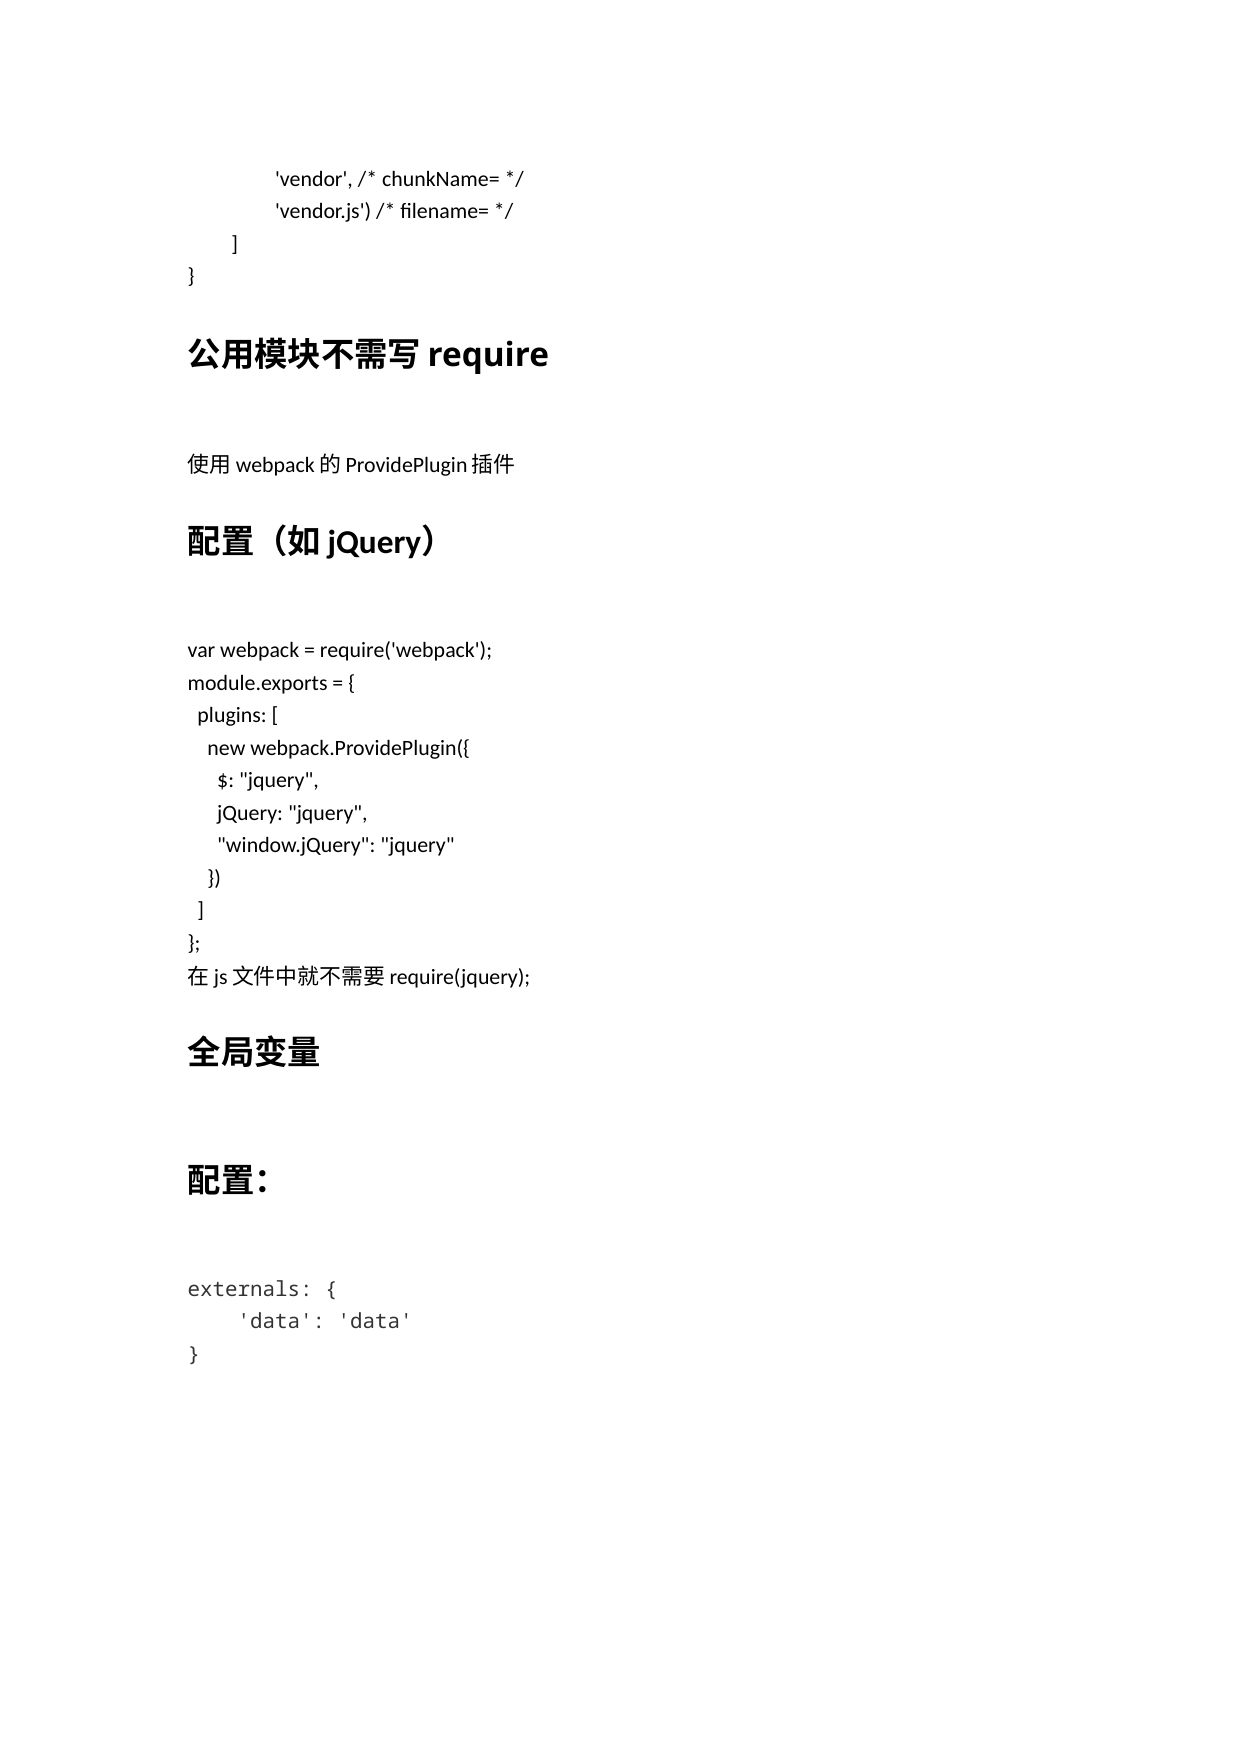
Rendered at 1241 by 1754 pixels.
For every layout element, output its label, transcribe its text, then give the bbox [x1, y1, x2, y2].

text 在js文件中就不需要require(jquery); [187, 958, 1053, 991]
text module.exports = { [187, 666, 1053, 698]
text }) [187, 861, 1053, 893]
text 'data': 'data' [187, 1305, 1053, 1337]
subtitle 配置（如jQuery） [187, 506, 1053, 571]
text 'vendor', /* chunkName= */ [231, 162, 1053, 194]
text ] [187, 227, 1053, 259]
text 'vendor.js') /* filename= */ [231, 194, 1053, 227]
text $: "jquery", [187, 763, 1053, 796]
text } [187, 259, 1053, 292]
text var webpack = require('webpack'); [187, 633, 1053, 666]
text ] [187, 893, 1053, 926]
text plugins: [ [187, 698, 1053, 731]
text }; [187, 926, 1053, 958]
subtitle 公用模块不需写require [187, 319, 1053, 384]
text new webpack.ProvidePlugin({ [187, 731, 1053, 763]
text } [187, 1337, 1053, 1370]
text externals: { [187, 1272, 1053, 1305]
text 使用webpack的ProvidePlugin插件 [187, 446, 1053, 479]
text "window.jQuery": "jquery" [187, 828, 1053, 861]
subtitle 配置： [187, 1145, 1053, 1210]
subtitle 全局变量 [187, 1018, 1053, 1083]
text jQuery: "jquery", [187, 796, 1053, 828]
